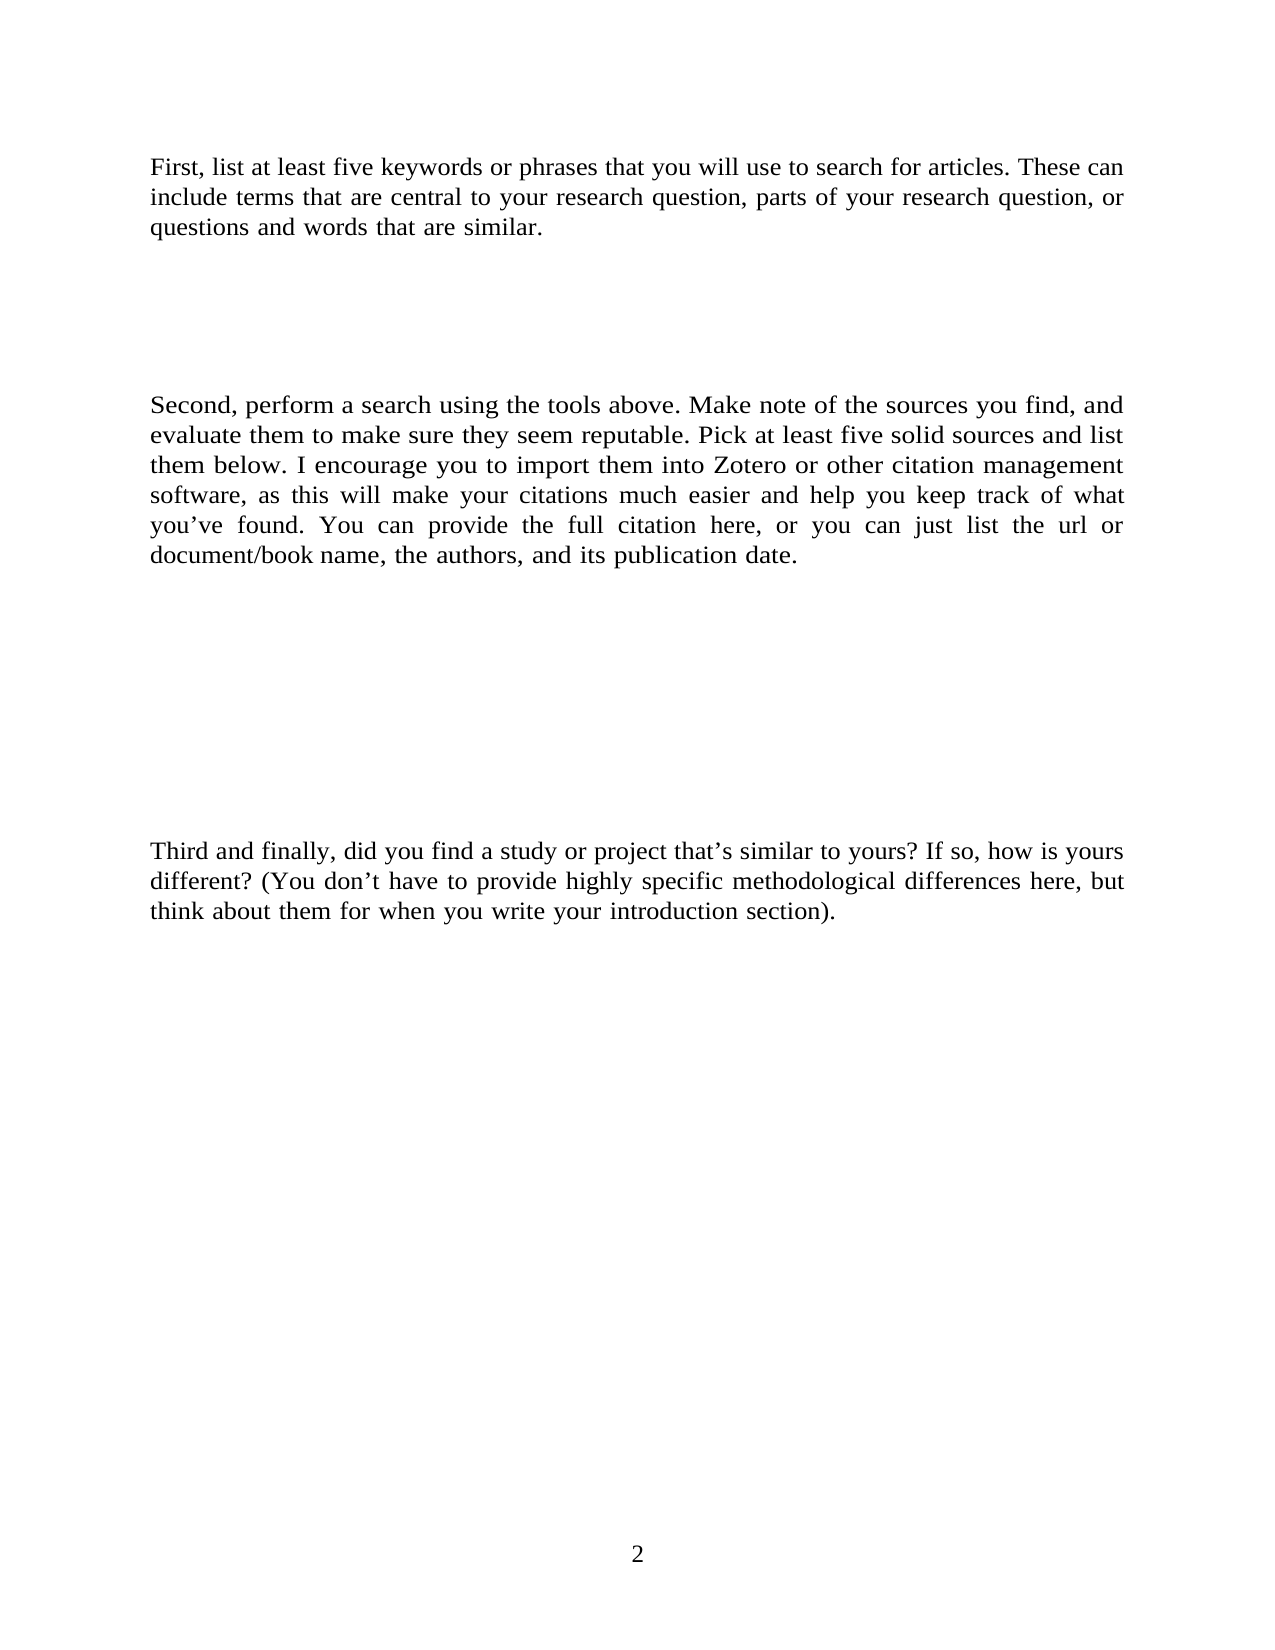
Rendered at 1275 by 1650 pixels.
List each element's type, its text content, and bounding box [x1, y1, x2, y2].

text First, list at least five keywords or phrases that you will use to search for articles. These can include terms that are central to your research question, parts of your research question, or questions and words that are similar. [150, 152, 1125, 241]
text Third and finally, did you find a study or project that’s similar to yours? If so, how is yours different? (You don’t have to provide highly specific methodological differences here, but think about them for when you write your introduction section). [150, 836, 1126, 925]
text Second, perform a search using the tools above. Make note of the sources you find, and evaluate them to make sure they seem reputable. Pick at least five solid sources and list them below. I encourage you to import them into Zotero or other citation management software, as this will make your citations much easier and help you keep track of what you’ve found. You can provide the full citation here, or you can just list the url or document/book name, the authors, and its publication date. [150, 390, 1125, 569]
